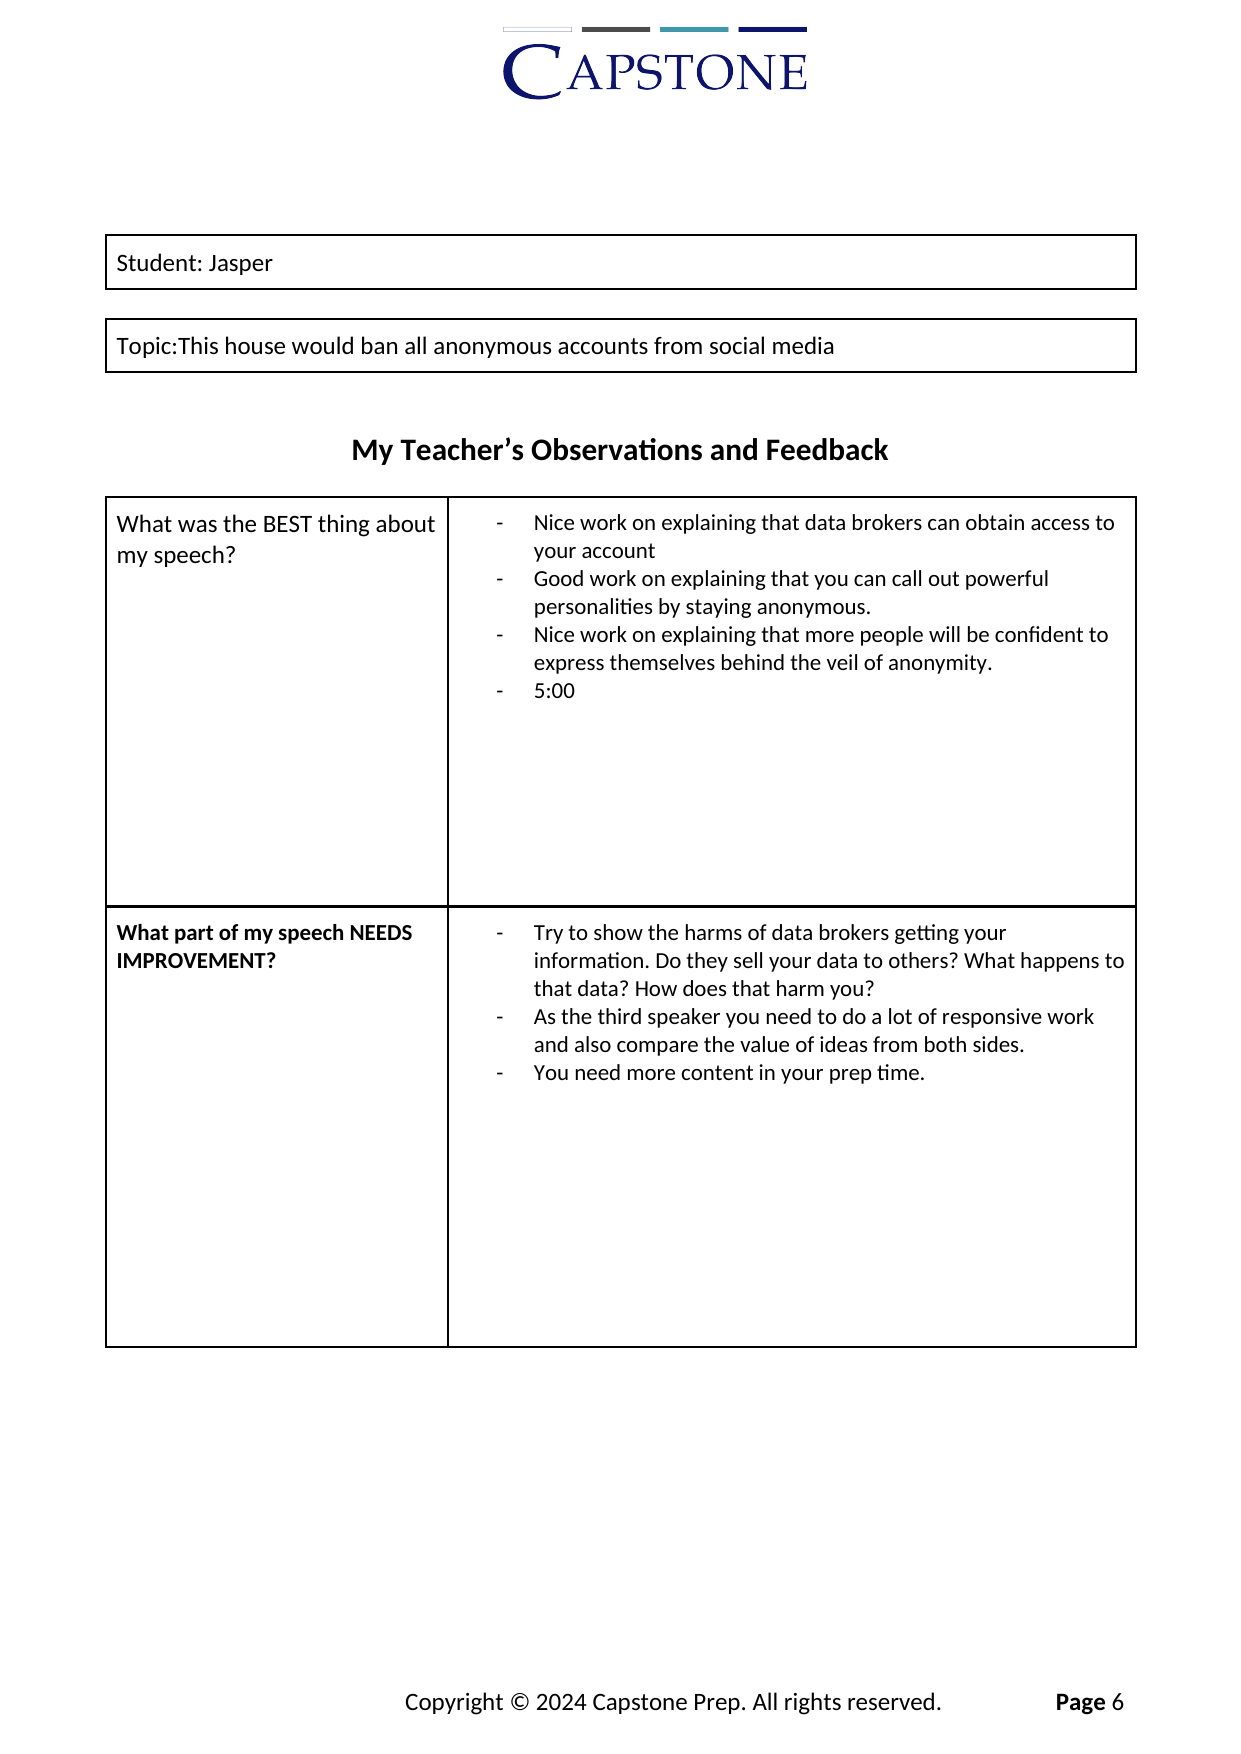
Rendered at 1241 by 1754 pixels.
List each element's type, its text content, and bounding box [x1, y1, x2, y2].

text My Teacher’s Observations and Feedback [105, 430, 1135, 468]
picture [495, 18, 816, 106]
